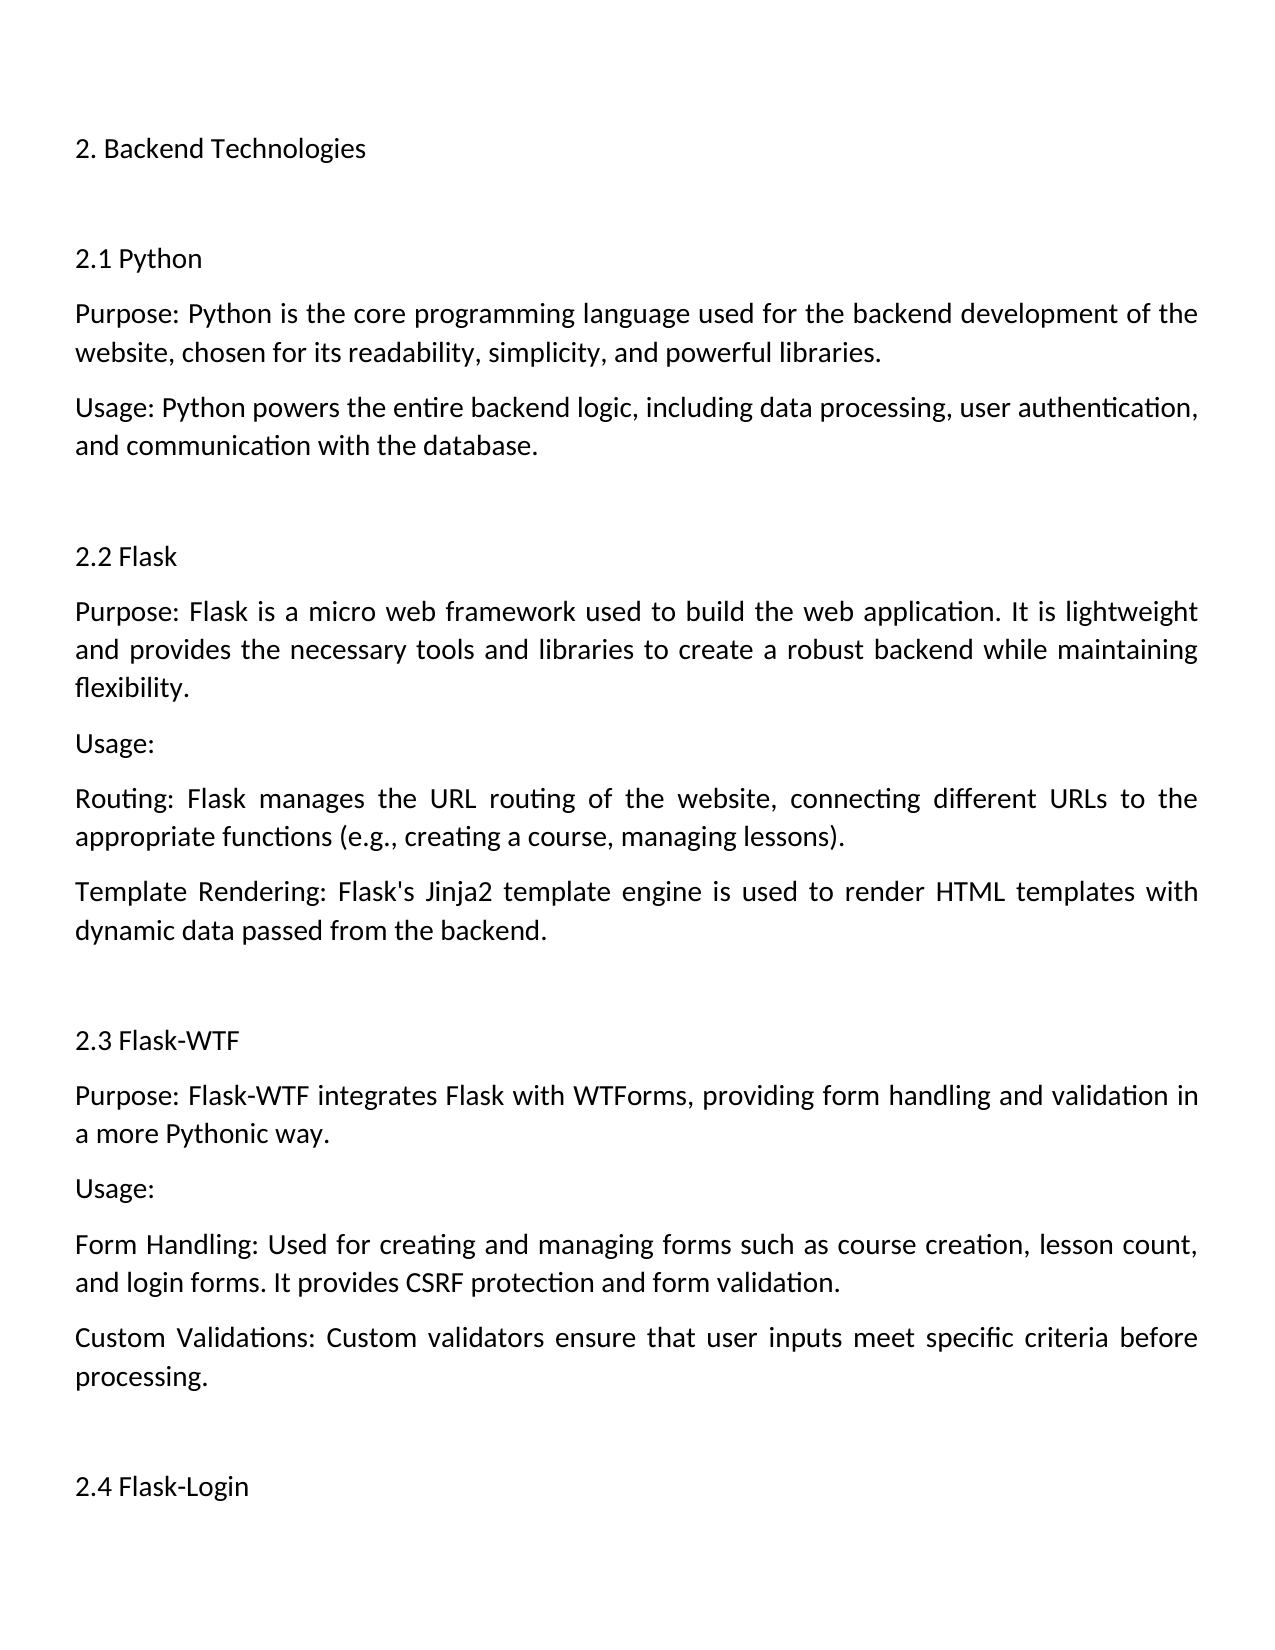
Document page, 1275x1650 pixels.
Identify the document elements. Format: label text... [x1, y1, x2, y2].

text Template Rendering: Flask's Jinja2 template engine is used to render HTML templates with dynamic data passed from the backend. [75, 873, 1200, 947]
text 2.4 Flask-Login [75, 1468, 1200, 1503]
text 2.2 Flask [75, 538, 1200, 573]
text Form Handling: Used for creating and managing forms such as course creation, lesson count, and login forms. It provides CSRF protection and form validation. [75, 1226, 1200, 1300]
text Usage: [75, 1171, 1200, 1206]
text 2.1 Python [75, 240, 1200, 276]
text Purpose: Python is the core programming language used for the backend development of the website, chosen for its readability, simplicity, and powerful libraries. [75, 295, 1200, 369]
text Usage: Python powers the entire backend logic, including data processing, user authentication, and communication with the database. [75, 389, 1200, 463]
text Routing: Flask manages the URL routing of the website, connecting different URLs to the appropriate functions (e.g., creating a course, managing lessons). [75, 780, 1200, 854]
text Custom Validations: Custom validators ensure that user inputs meet specific criteria before processing. [75, 1319, 1200, 1393]
text Purpose: Flask is a micro web framework used to build the web application. It is lightweight and provides the necessary tools and libraries to create a robust backend while maintaining flexibility. [75, 593, 1200, 705]
text 2. Backend Technologies [75, 130, 1200, 166]
text Usage: [75, 725, 1200, 760]
text Purpose: Flask-WTF integrates Flask with WTForms, providing form handling and validation in a more Pythonic way. [75, 1077, 1200, 1151]
text 2.3 Flask-WTF [75, 1022, 1200, 1058]
